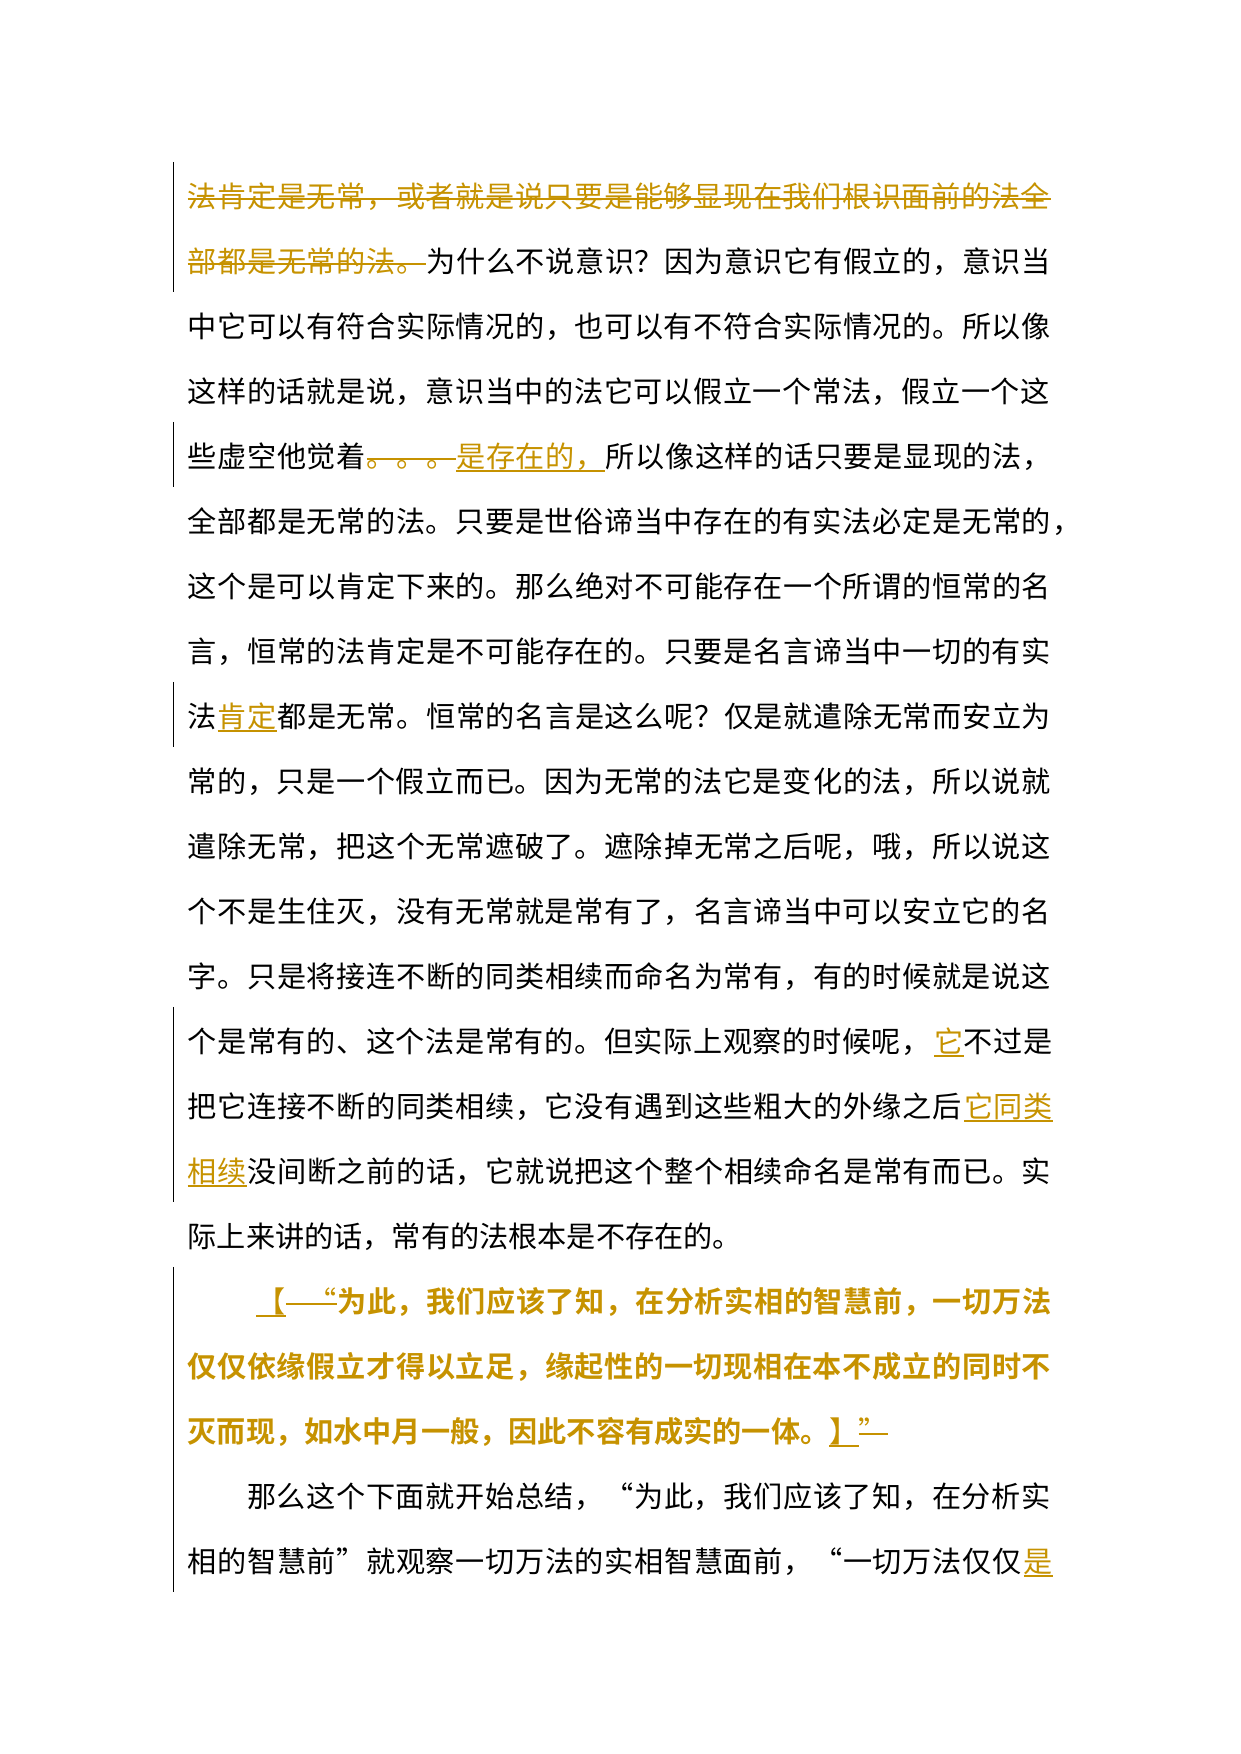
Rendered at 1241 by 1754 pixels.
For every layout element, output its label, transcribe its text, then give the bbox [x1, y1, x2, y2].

text 为此，我们应该了知，在分析实相的智慧前，一切万法仅仅依缘假立才得以立足，缘起性的一切现相在本不成立的同时不灭而现，如水中月一般，因此不容有成实的一体。 [187, 1267, 1053, 1462]
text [187, 162, 1053, 1267]
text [187, 1462, 1053, 1592]
